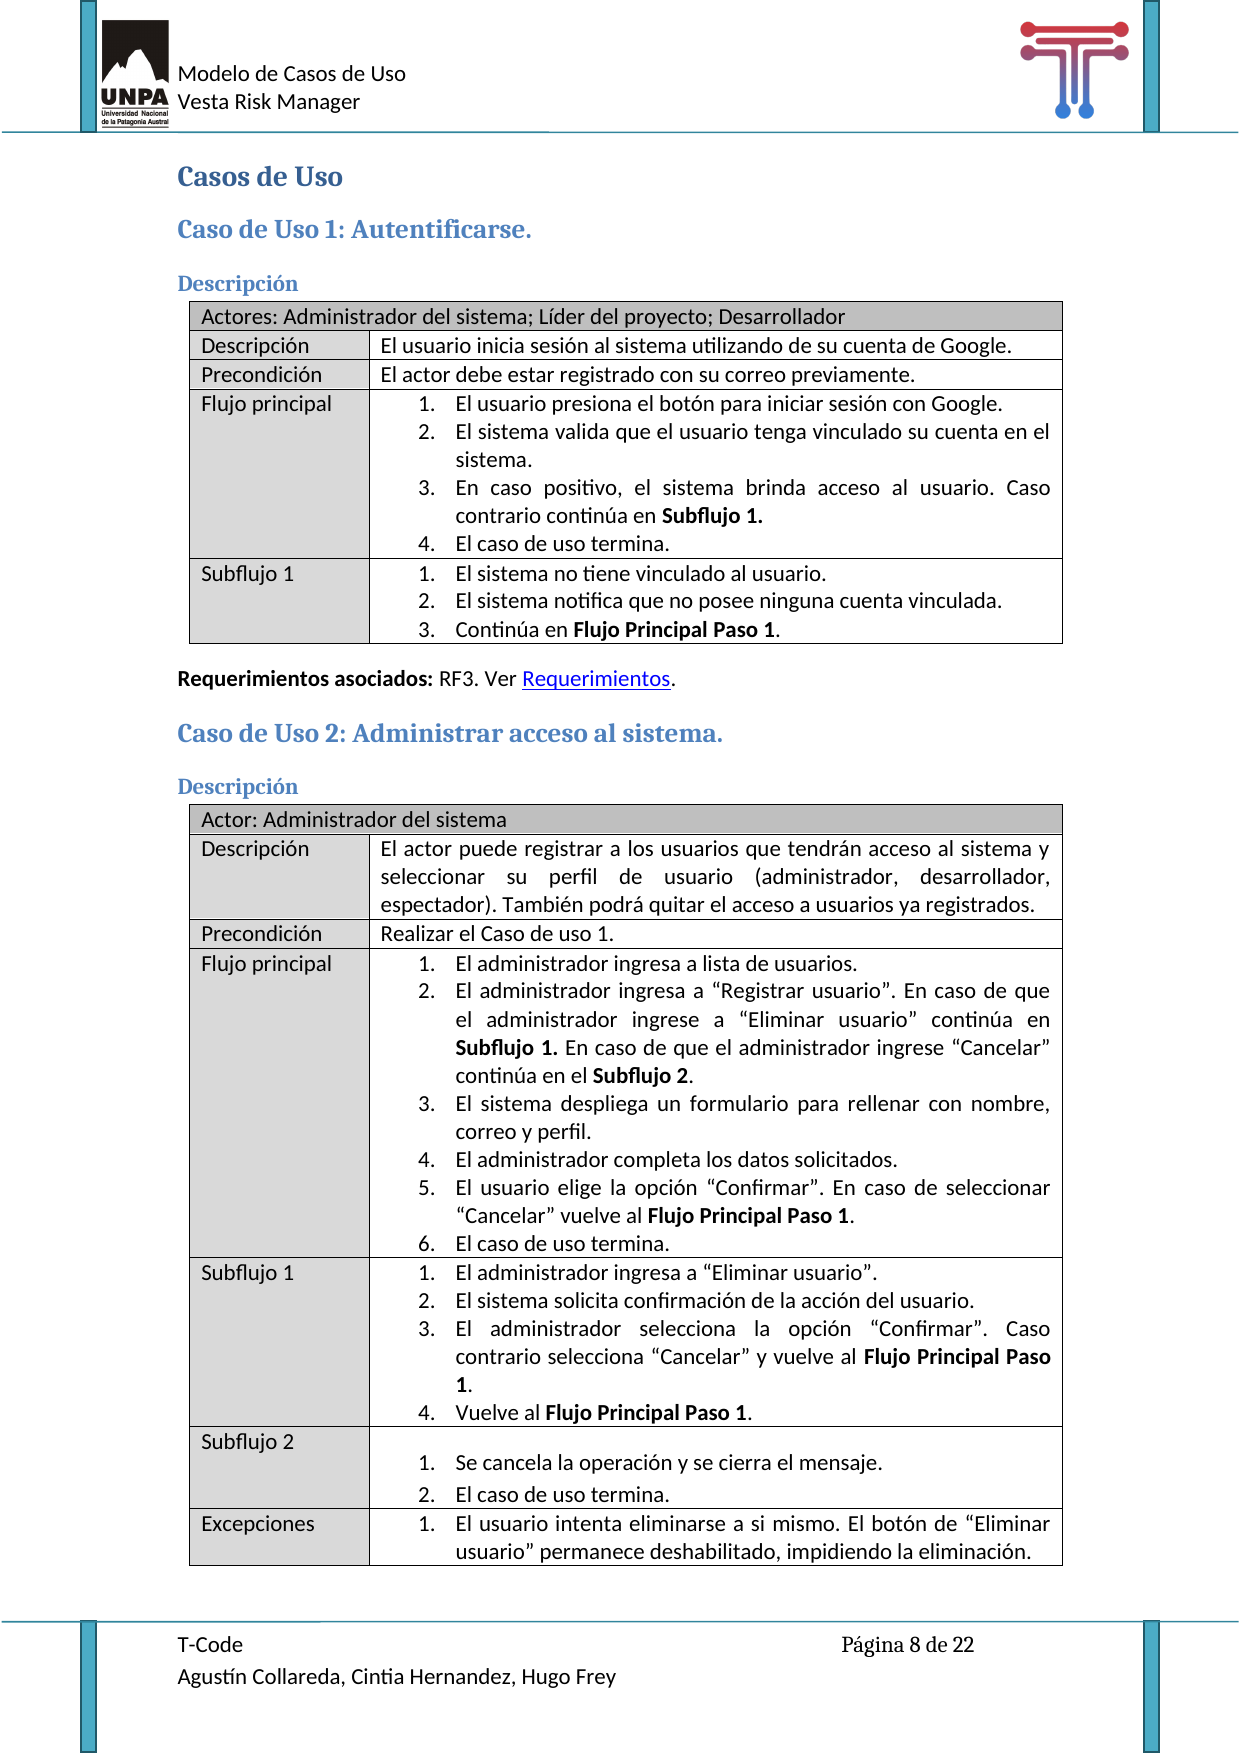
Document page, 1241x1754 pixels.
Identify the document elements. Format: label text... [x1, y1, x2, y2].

table_cell El administrador ingresa a “Eliminar usuario”. El sistema solicita confirmación de la acción del usuario. El administrador selecciona la opción “Confirmar”. Caso contrario selecciona “Cancelar” y vuelve al Flujo Principal Paso 1. Vuelve al Flujo Principal Paso 1. [370, 1258, 1062, 1426]
table_cell El actor puede registrar a los usuarios que tendrán acceso al sistema y seleccionar su perfil de usuario (administrador, desarrollador, espectador). También podrá quitar el acceso a usuarios ya registrados. [370, 835, 1062, 918]
table_cell Se cancela la operación y se cierra el mensaje. El caso de uso termina. [370, 1427, 1062, 1508]
table_cell El actor debe estar registrado con su correo previamente. [370, 360, 1062, 388]
table_header Actor: Administrador del sistema [190, 805, 1062, 833]
picture [100, 18, 170, 129]
table_cell Subflujo 1 [190, 1258, 369, 1426]
table_cell El usuario inicia sesión al sistema utilizando de su cuenta de Google. [370, 331, 1062, 359]
table_cell Flujo principal [190, 949, 369, 1257]
table_cell Flujo principal [190, 390, 369, 558]
table_cell El usuario presiona el botón para iniciar sesión con Google. El sistema valida que el usuario tenga vinculado su cuenta en el sistema. En caso positivo, el sistema brinda acceso al usuario. Caso contrario continúa en Subflujo 1. El caso de uso termina. [370, 390, 1062, 558]
table_cell Subflujo 2 [190, 1427, 369, 1508]
text Caso de Uso 1: Autentificarse. [177, 214, 1063, 246]
table_cell Descripción [190, 331, 369, 359]
text Requerimientos asociados: RF3. Ver Requerimientos. [177, 664, 1063, 693]
text Descripción [177, 774, 1063, 801]
table_cell Descripción [190, 835, 369, 918]
table_header Actores: Administrador del sistema; Líder del proyecto; Desarrollador [190, 302, 1062, 330]
text Descripción [177, 271, 1063, 297]
table_cell El usuario intenta eliminarse a si mismo. El botón de “Eliminar usuario” permanece deshabilitado, impidiendo la eliminación. [370, 1509, 1062, 1565]
text Casos de Uso [177, 160, 1063, 194]
text Caso de Uso 2: Administrar acceso al sistema. [177, 718, 1063, 749]
table_cell Precondición [190, 920, 369, 948]
table_cell Subflujo 1 [190, 559, 369, 643]
table_cell Excepciones [190, 1509, 369, 1565]
table_cell Precondición [190, 360, 369, 388]
table_cell Realizar el Caso de uso 1. [370, 920, 1062, 948]
picture [1019, 18, 1130, 121]
table_cell El administrador ingresa a lista de usuarios. El administrador ingresa a “Registrar usuario”. En caso de que el administrador ingrese a “Eliminar usuario” continúa en Subflujo 1. En caso de que el administrador ingrese “Cancelar” continúa en el Subflujo 2. El sistema despliega un formulario para rellenar con nombre, correo y perfil. El administrador completa los datos solicitados. El usuario elige la opción “Confirmar”. En caso de seleccionar “Cancelar” vuelve al Flujo Principal Paso 1. El caso de uso termina. [370, 949, 1062, 1257]
table_cell El sistema no tiene vinculado al usuario. El sistema notifica que no posee ninguna cuenta vinculada. Continúa en Flujo Principal Paso 1. [370, 559, 1062, 643]
